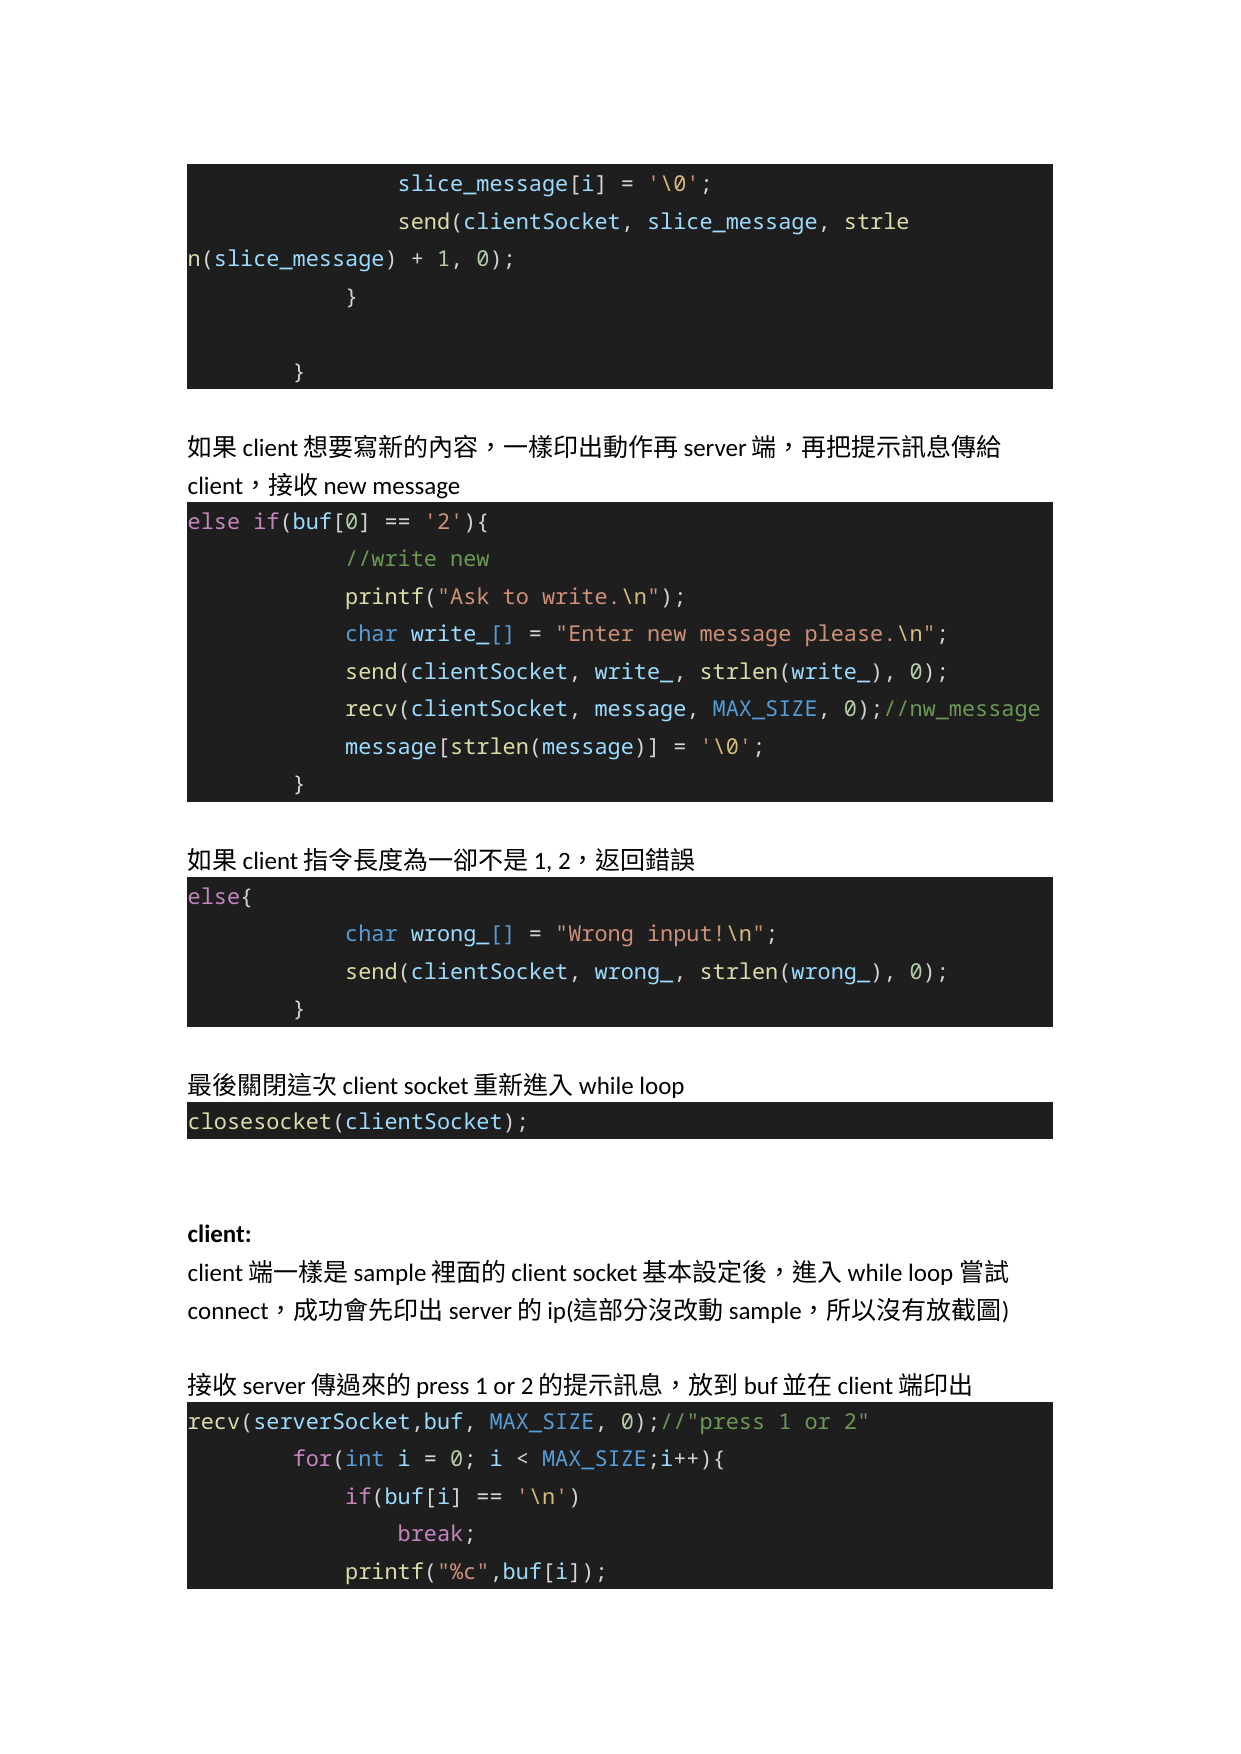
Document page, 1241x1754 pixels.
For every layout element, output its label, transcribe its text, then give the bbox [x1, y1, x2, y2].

text recv(clientSocket, message, MAX_SIZE, 0);//nw_message [187, 689, 1053, 727]
text } [187, 989, 1053, 1027]
text message[strlen(message)] = '\0'; [187, 727, 1053, 764]
text closesocket(clientSocket); [187, 1102, 1053, 1139]
text //write new [187, 539, 1053, 577]
text } [187, 352, 1053, 389]
text send(clientSocket, write_, strlen(write_), 0); [187, 652, 1053, 689]
text else if(buf[0] == '2'){ [187, 502, 1053, 539]
text char write_[] = "Enter new message please.\n"; [187, 614, 1053, 652]
text printf("%c",buf[i]); [187, 1552, 1053, 1589]
text 如果client指令長度為一卻不是1, 2，返回錯誤 [187, 839, 1053, 877]
text if(buf[i] == '\n') [187, 1477, 1053, 1514]
text recv(serverSocket,buf, MAX_SIZE, 0);//"press 1 or 2" [187, 1402, 1053, 1439]
text 最後關閉這次client socket重新進入while loop [187, 1064, 1053, 1102]
text 接收server傳過來的press 1 or 2的提示訊息，放到buf並在client端印出 [187, 1364, 1053, 1402]
text char wrong_[] = "Wrong input!\n"; [187, 914, 1053, 952]
text 如果client想要寫新的內容，一樣印出動作再server端，再把提示訊息傳給client，接收new message [187, 427, 1053, 502]
text send(clientSocket, slice_message, strlen(slice_message) + 1, 0); [187, 202, 1053, 277]
text } [187, 277, 1053, 314]
text send(clientSocket, wrong_, strlen(wrong_), 0); [187, 952, 1053, 989]
text else{ [187, 877, 1053, 914]
text for(int i = 0; i < MAX_SIZE;i++){ [187, 1439, 1053, 1477]
text client端一樣是sample裡面的client socket基本設定後，進入while loop 嘗試connect，成功會先印出server的ip(這部分沒改動sample，所以沒有放截圖) [187, 1252, 1053, 1327]
text } [187, 764, 1053, 802]
text client: [187, 1214, 1053, 1252]
text printf("Ask to write.\n"); [187, 577, 1053, 614]
text break; [187, 1514, 1053, 1552]
text slice_message[i] = '\0'; [187, 164, 1053, 202]
